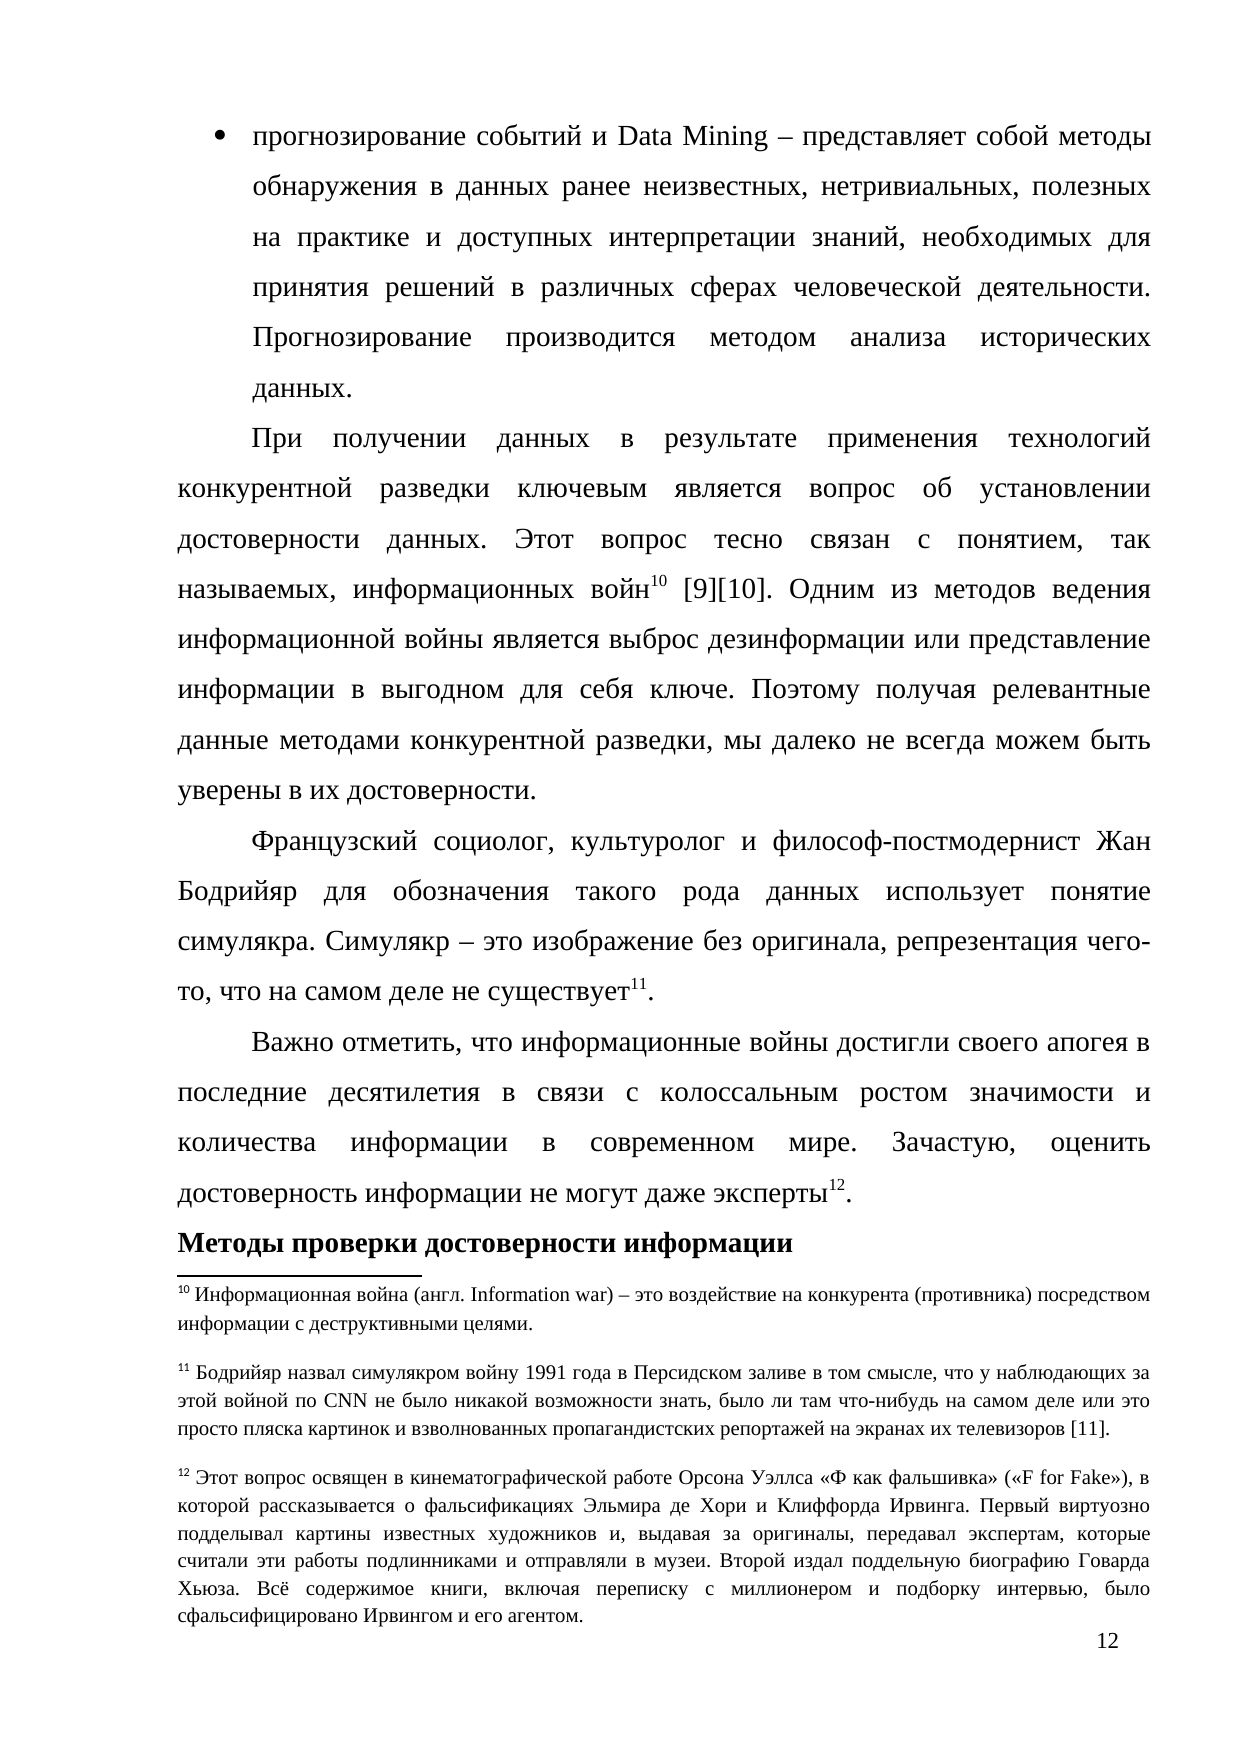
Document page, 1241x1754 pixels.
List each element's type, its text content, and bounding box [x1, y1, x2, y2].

text При получении данных в результате применения технологий конкурентной разведки ключевым является вопрос об установлении достоверности данных. Этот вопрос тесно связан с понятием, так называемых, информационных войн [9][10]. Одним из методов ведения информационной войны является выброс дезинформации или представление информации в выгодном для себя ключе. Поэтому получая релевантные данные методами конкурентной разведки, мы далеко не всегда можем быть уверены в их достоверности. [177, 420, 1152, 806]
text Методы проверки достоверности информации [177, 1225, 1152, 1259]
text Французский социолог, культуролог и философ-постмодернист Жан Бодрийяр для обозначения такого рода данных использует понятие симулякра. Симулякр – это изображение без оригинала, репрезентация чего-то, что на самом деле не существует. [177, 823, 1152, 1007]
text Важно отметить, что информационные войны достигли своего апогея в последние десятилетия в связи с колоссальным ростом значимости и количества информации в современном мире. Зачастую, оценить достоверность информации не могут даже эксперты. [177, 1024, 1152, 1208]
list прогнозирование событий и Data Mining – представляет собой методы обнаружения в данных ранее неизвестных, нетривиальных, полезных на практике и доступных интерпретации знаний, необходимых для принятия решений в различных сферах человеческой деятельности. Прогнозирование производится методом анализа исторических данных. [215, 118, 1152, 403]
